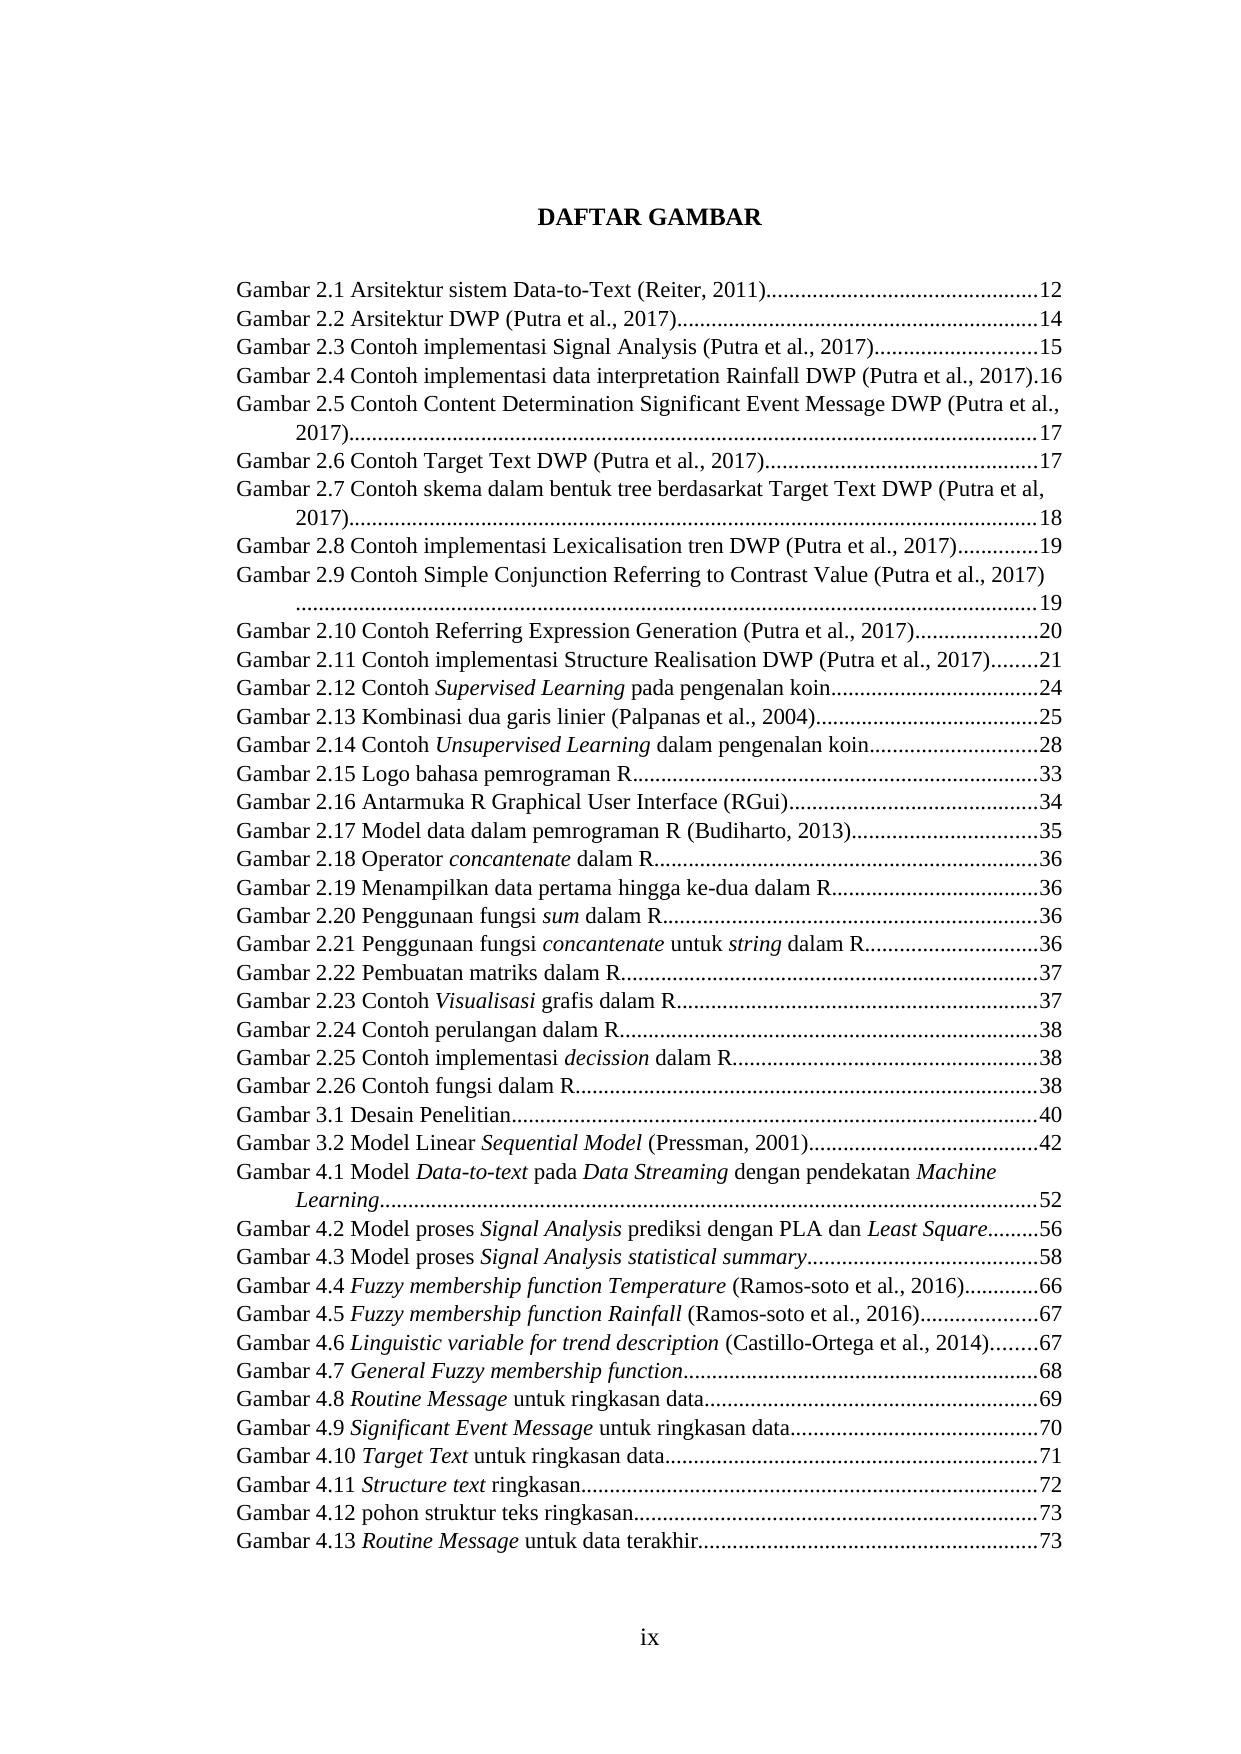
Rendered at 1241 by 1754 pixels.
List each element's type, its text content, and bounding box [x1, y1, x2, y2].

text Gambar 2.17 Model data dalam pemrograman R (Budiharto, 2013). 35 [236, 817, 1063, 843]
text Gambar 2.5 Contoh Content Determination Significant Event Message DWP (Putra et al., 2017) 17 [236, 390, 1063, 445]
text Gambar 2.18 Operator concantenate dalam R. 36 [236, 845, 1063, 871]
text Gambar 3.1 Desain Penelitian 40 [236, 1101, 1063, 1127]
text Gambar 2.19 Menampilkan data pertama hingga ke-dua dalam R. 36 [236, 873, 1063, 900]
text Gambar 4.13 Routine Message untuk data terakhir 73 [236, 1528, 1063, 1554]
text Gambar 2.6 Contoh Target Text DWP (Putra et al., 2017) 17 [236, 447, 1063, 473]
text Gambar 2.24 Contoh perulangan dalam R. 38 [236, 1016, 1063, 1042]
text Gambar 2.15 Logo bahasa pemrograman R. 33 [236, 760, 1063, 786]
text Gambar 2.2 Arsitektur DWP (Putra et al., 2017) 14 [236, 305, 1063, 331]
text Gambar 2.3 Contoh implementasi Signal Analysis (Putra et al., 2017) 15 [236, 333, 1063, 359]
text Gambar 4.7 General Fuzzy membership function 68 [236, 1357, 1063, 1383]
text Gambar 4.9 Significant Event Message untuk ringkasan data 70 [236, 1414, 1063, 1440]
text Gambar 2.10 Contoh Referring Expression Generation (Putra et al., 2017) 20 [236, 618, 1063, 644]
text Gambar 2.25 Contoh implementasi decission dalam R. 38 [236, 1044, 1063, 1071]
text Gambar 2.21 Penggunaan fungsi concantenate untuk string dalam R 36 [236, 930, 1063, 957]
text Gambar 2.20 Penggunaan fungsi sum dalam R. 36 [236, 902, 1063, 928]
text Gambar 4.1 Model Data-to-text pada Data Streaming dengan pendekatan Machine Learning 52 [236, 1158, 1063, 1213]
text Gambar 4.3 Model proses Signal Analysis statistical summary 58 [236, 1243, 1063, 1269]
text Gambar 2.14 Contoh Unsupervised Learning dalam pengenalan koin. 28 [236, 731, 1063, 758]
subtitle DAFTAR GAMBAR [236, 202, 1063, 231]
text Gambar 4.5 Fuzzy membership function Rainfall (Ramos-soto et al., 2016) 67 [236, 1300, 1063, 1326]
text Gambar 4.10 Target Text untuk ringkasan data 71 [236, 1442, 1063, 1469]
text Gambar 2.22 Pembuatan matriks dalam R. 37 [236, 959, 1063, 985]
text Gambar 2.7 Contoh skema dalam bentuk tree berdasarkat Target Text DWP (Putra et al, 2017) 18 [236, 475, 1063, 530]
text Gambar 2.1 Arsitektur sistem Data-to-Text (Reiter, 2011) 12 [236, 276, 1063, 303]
text Gambar 4.8 Routine Message untuk ringkasan data 69 [236, 1385, 1063, 1412]
text Gambar 4.2 Model proses Signal Analysis prediksi dengan PLA dan Least Square 56 [236, 1215, 1063, 1241]
text Gambar 2.12 Contoh Supervised Learning pada pengenalan koin 24 [236, 674, 1063, 701]
text Gambar 2.9 Contoh Simple Conjunction Referring to Contrast Value (Putra et al., 2017) 19 [236, 561, 1063, 616]
text Gambar 2.23 Contoh Visualisasi grafis dalam R. 37 [236, 987, 1063, 1014]
text Gambar 2.16 Antarmuka R Graphical User Interface (RGui). 34 [236, 788, 1063, 814]
text Gambar 4.4 Fuzzy membership function Temperature (Ramos-soto et al., 2016) 66 [236, 1272, 1063, 1298]
text Gambar 4.11 Structure text ringkasan 72 [236, 1471, 1063, 1497]
text Gambar 4.12 pohon struktur teks ringkasan 73 [236, 1499, 1063, 1526]
text Gambar 4.6 Linguistic variable for trend description (Castillo-Ortega et al., 2014) 67 [236, 1328, 1063, 1355]
text Gambar 2.11 Contoh implementasi Structure Realisation DWP (Putra et al., 2017) 21 [236, 646, 1063, 672]
text Gambar 2.4 Contoh implementasi data interpretation Rainfall DWP (Putra et al., 2017) 16 [236, 362, 1063, 388]
text Gambar 3.2 Model Linear Sequential Model (Pressman, 2001) 42 [236, 1129, 1063, 1156]
text Gambar 2.8 Contoh implementasi Lexicalisation tren DWP (Putra et al., 2017) 19 [236, 532, 1063, 559]
text Gambar 2.13 Kombinasi dua garis linier (Palpanas et al., 2004). 25 [236, 703, 1063, 729]
text Gambar 2.26 Contoh fungsi dalam R. 38 [236, 1073, 1063, 1099]
